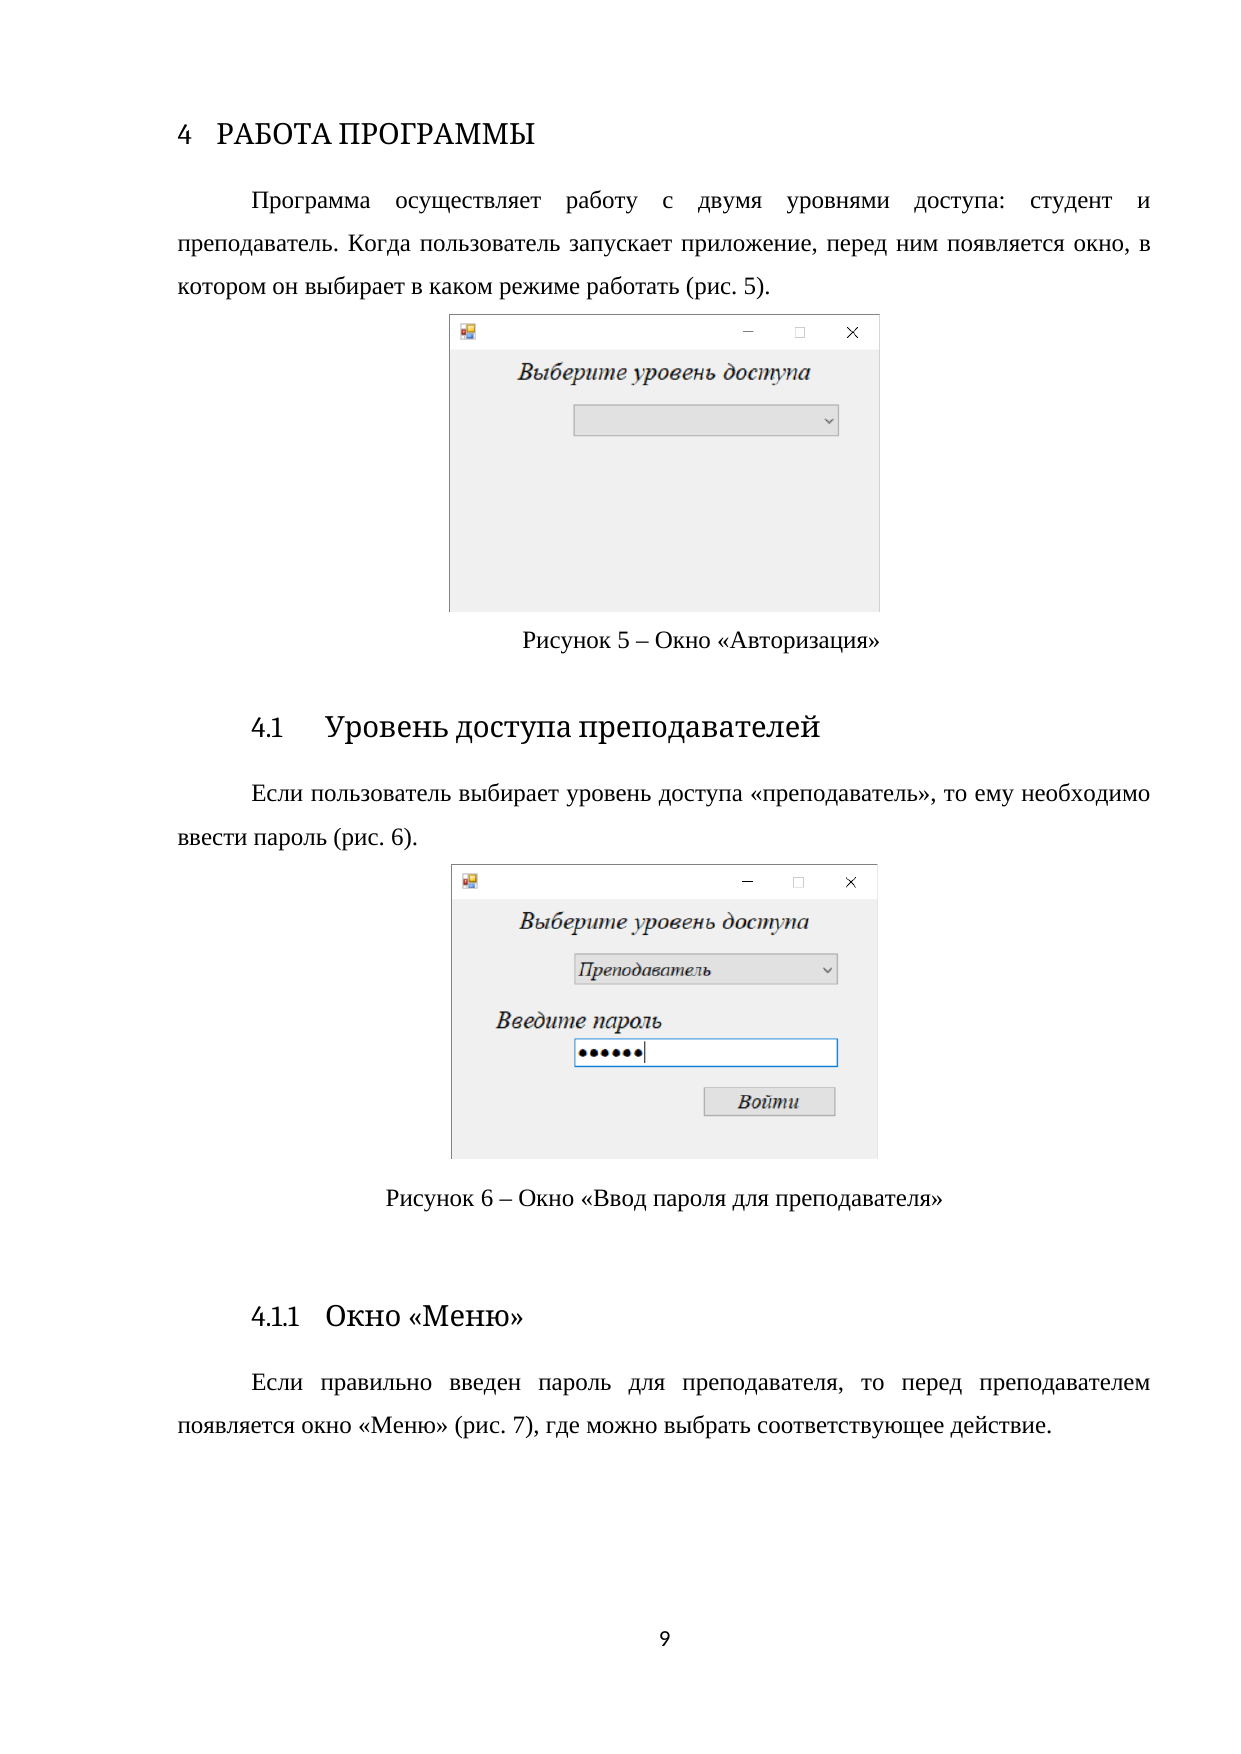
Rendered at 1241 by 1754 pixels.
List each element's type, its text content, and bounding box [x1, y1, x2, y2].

text Рисунок 6 – Окно «Ввод пароля для преподавателя» [177, 1183, 1152, 1212]
picture [449, 314, 880, 612]
picture [451, 864, 878, 1159]
list Рисунок 5 – Окно «Авторизация» [177, 625, 1152, 654]
list Если правильно введен пароль для преподавателя, то перед преподавателем появляется окно «Меню» (рис. 7), где можно выбрать соответствующее действие. [177, 1367, 1152, 1439]
list Если пользователь выбирает уровень доступа «преподаватель», то ему необходимо ввести пароль (рис. 6). [177, 778, 1152, 850]
list Программа осуществляет работу с двумя уровнями доступа: студент и преподаватель. Когда пользователь запускает приложение, перед ним появляется окно, в котором он выбирает в каком режиме работать (рис. 5). [177, 185, 1152, 300]
list Уровень доступа преподавателей [177, 711, 1152, 745]
list РАБОТА ПРОГРАММЫ [177, 118, 1152, 152]
list Окно «Меню» [177, 1300, 1152, 1333]
